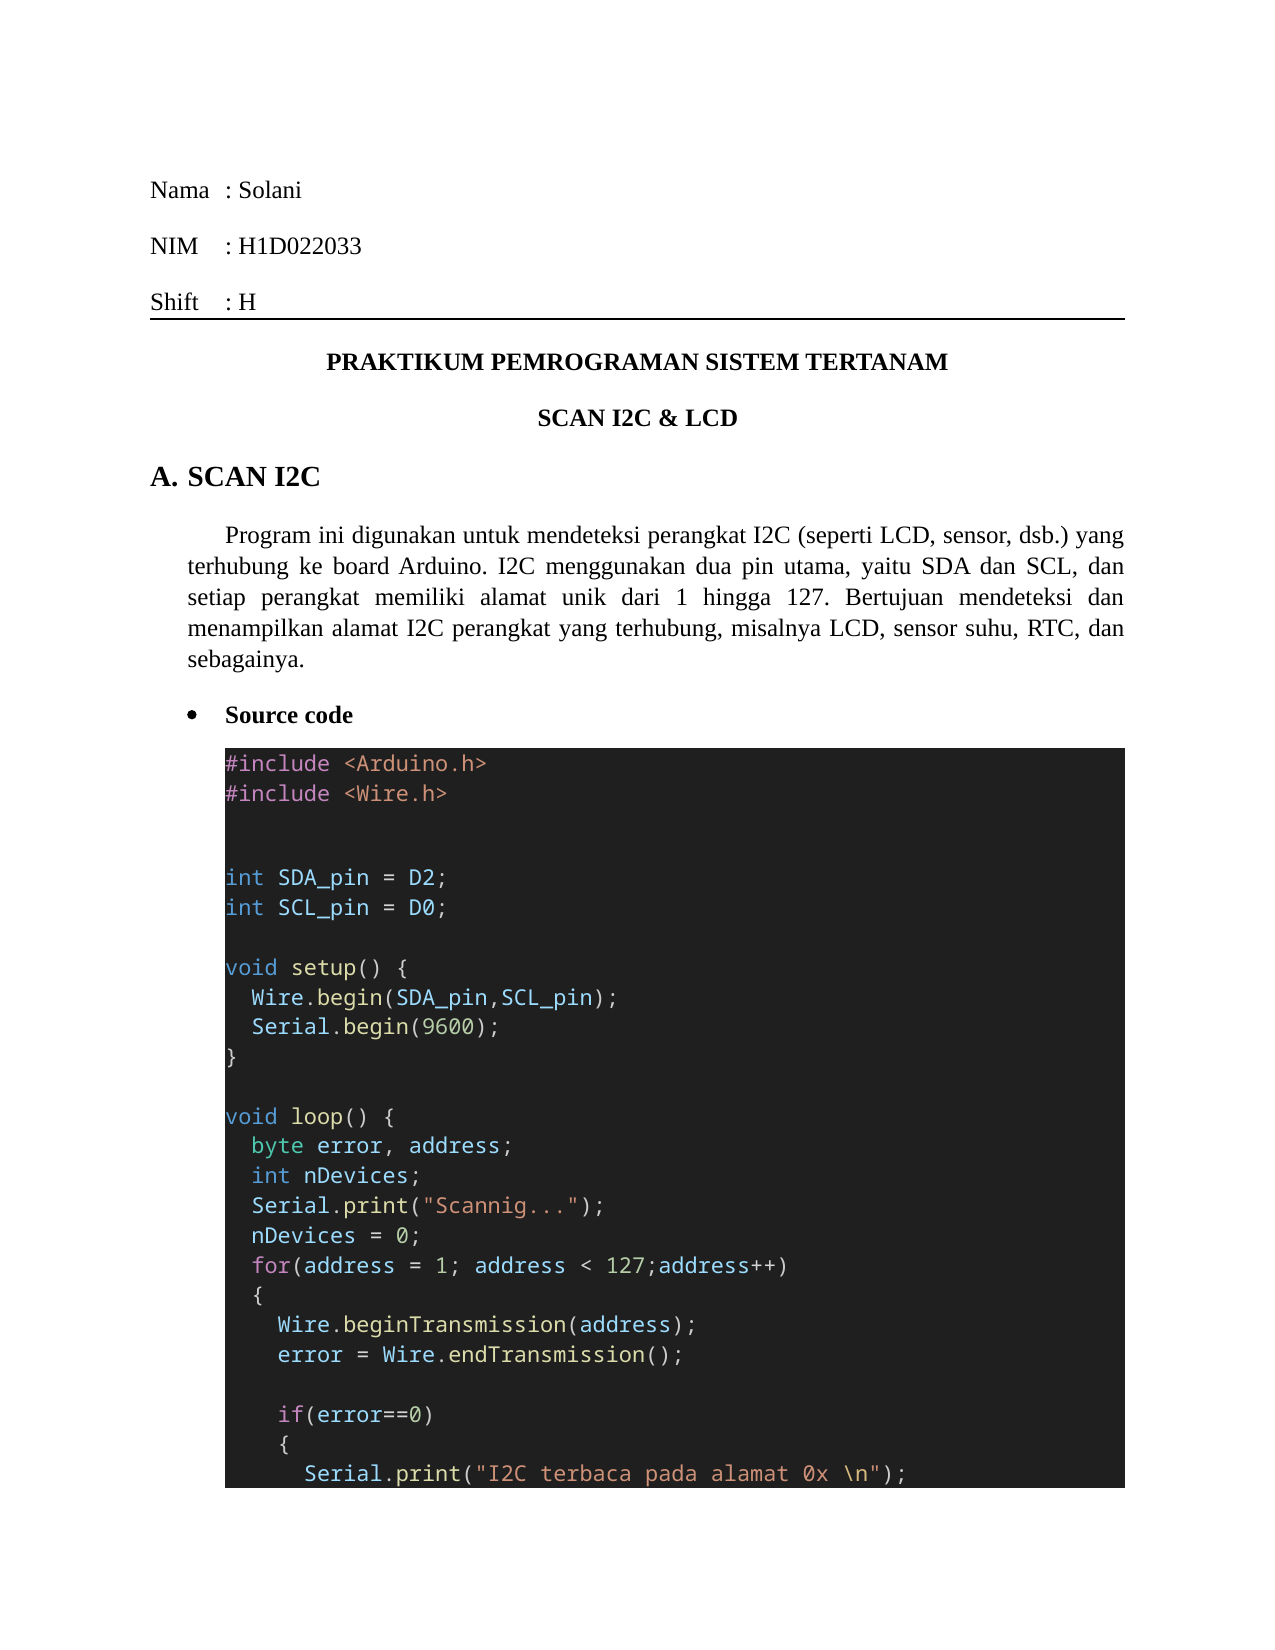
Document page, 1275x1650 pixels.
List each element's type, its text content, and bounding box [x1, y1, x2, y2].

text Nama : Solani [150, 175, 1125, 204]
text if(error==0) [225, 1398, 1125, 1428]
text void setup() { [225, 952, 1125, 981]
text #include <Wire.h> [225, 778, 1125, 807]
text #include <Arduino.h> [225, 748, 1125, 778]
list SCAN I2C [150, 459, 1125, 492]
text { [225, 1279, 1125, 1309]
text int SCL_pin = D0; [225, 892, 1125, 922]
text PRAKTIKUM PEMROGRAMAN SISTEM TERTANAM [150, 347, 1125, 376]
text nDevices = 0; [225, 1220, 1125, 1249]
text error = Wire.endTransmission(); [225, 1339, 1125, 1369]
text byte error, address; [225, 1130, 1125, 1160]
text Program ini digunakan untuk mendeteksi perangkat I2C (seperti LCD, sensor, dsb.) yang terhubung ke board Arduino. I2C menggunakan dua pin utama, yaitu SDA dan SCL, dan setiap perangkat memiliki alamat unik dari 1 hingga 127. Bertujuan mendeteksi dan menampilkan alamat I2C perangkat yang terhubung, misalnya LCD, sensor suhu, RTC, dan sebagainya. [187, 520, 1125, 673]
text Shift : H [150, 287, 1125, 318]
text { [225, 1428, 1125, 1458]
text int nDevices; [225, 1160, 1125, 1190]
text NIM : H1D022033 [150, 231, 1125, 260]
text int SDA_pin = D2; [225, 862, 1125, 892]
text SCAN I2C & LCD [150, 403, 1125, 432]
text Wire.begin(SDA_pin,SCL_pin); [225, 981, 1125, 1011]
text Serial.print("I2C terbaca pada alamat 0x \n"); [225, 1458, 1125, 1488]
text } [225, 1041, 1125, 1071]
text void loop() { [225, 1101, 1125, 1130]
text Serial.begin(9600); [225, 1011, 1125, 1041]
list Source code [187, 700, 1125, 729]
text Serial.print("Scannig..."); [225, 1190, 1125, 1220]
text Wire.beginTransmission(address); [225, 1309, 1125, 1339]
text for(address = 1; address < 127;address++) [225, 1249, 1125, 1279]
